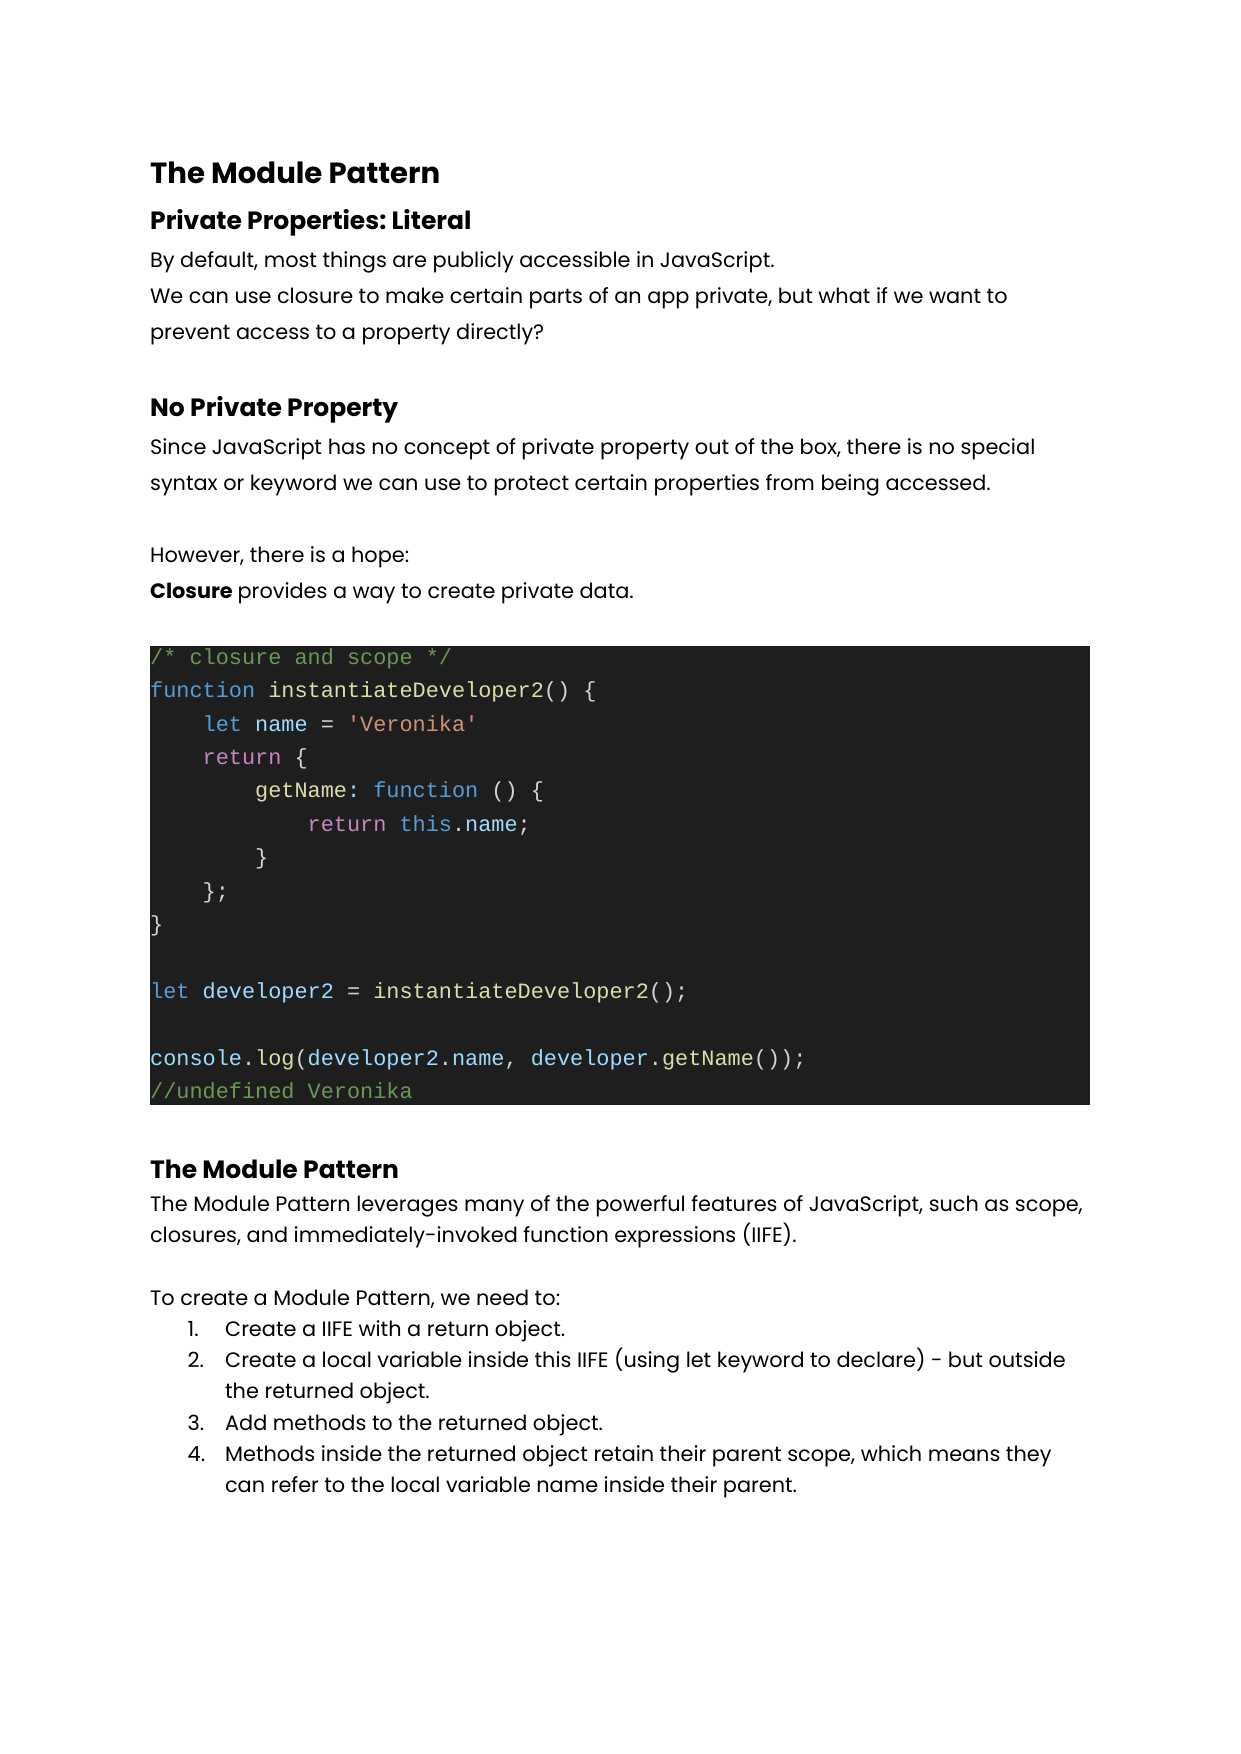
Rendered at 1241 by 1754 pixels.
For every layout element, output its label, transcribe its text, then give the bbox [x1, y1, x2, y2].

text To create a Module Pattern, we need to: [150, 1281, 1090, 1312]
text let developer2 = instantiateDeveloper2(); [150, 980, 1090, 1005]
text The Module Pattern leverages many of the powerful features of JavaScript, such as scope, closures, and immediately-invoked function expressions (IIFE). [150, 1187, 1090, 1250]
text console.log(developer2.name, developer.getName()); [150, 1047, 1090, 1072]
text The Module Pattern [150, 150, 1090, 194]
text } [150, 913, 1090, 938]
list Add methods to the returned object. [187, 1406, 1090, 1437]
text Since JavaScript has no concept of private property out of the box, there is no special syntax or keyword we can use to protect certain properties from being accessed. [150, 430, 1090, 497]
text Closure provides a way to create private data. [150, 574, 1090, 605]
text However, there is a hope: [150, 538, 1090, 569]
text getName: function () { [150, 780, 1090, 804]
list Create a local variable inside this IIFE (using let keyword to declare) - but outside the returned object. [187, 1344, 1090, 1406]
text By default, most things are publicly accessible in JavaScript. [150, 243, 1090, 275]
list Methods inside the returned object retain their parent scope, which means they can refer to the local variable name inside their parent. [187, 1437, 1090, 1500]
text } [150, 847, 1090, 871]
text /* closure and scope */ [150, 646, 1090, 671]
text function instantiateDeveloper2() { [150, 679, 1090, 704]
text //undefined Veronika [150, 1081, 1090, 1105]
text let name = 'Veronika' [150, 713, 1090, 738]
text return { [150, 746, 1090, 771]
text }; [150, 880, 1090, 905]
text Private Properties: Literal [150, 200, 1090, 238]
text We can use closure to make certain parts of an app private, but what if we want to prevent access to a property directly? [150, 279, 1090, 347]
list Create a IIFE with a return object. [187, 1312, 1090, 1344]
text return this.name; [150, 813, 1090, 838]
text The Module Pattern [150, 1150, 1090, 1187]
text No Private Property [150, 387, 1090, 425]
